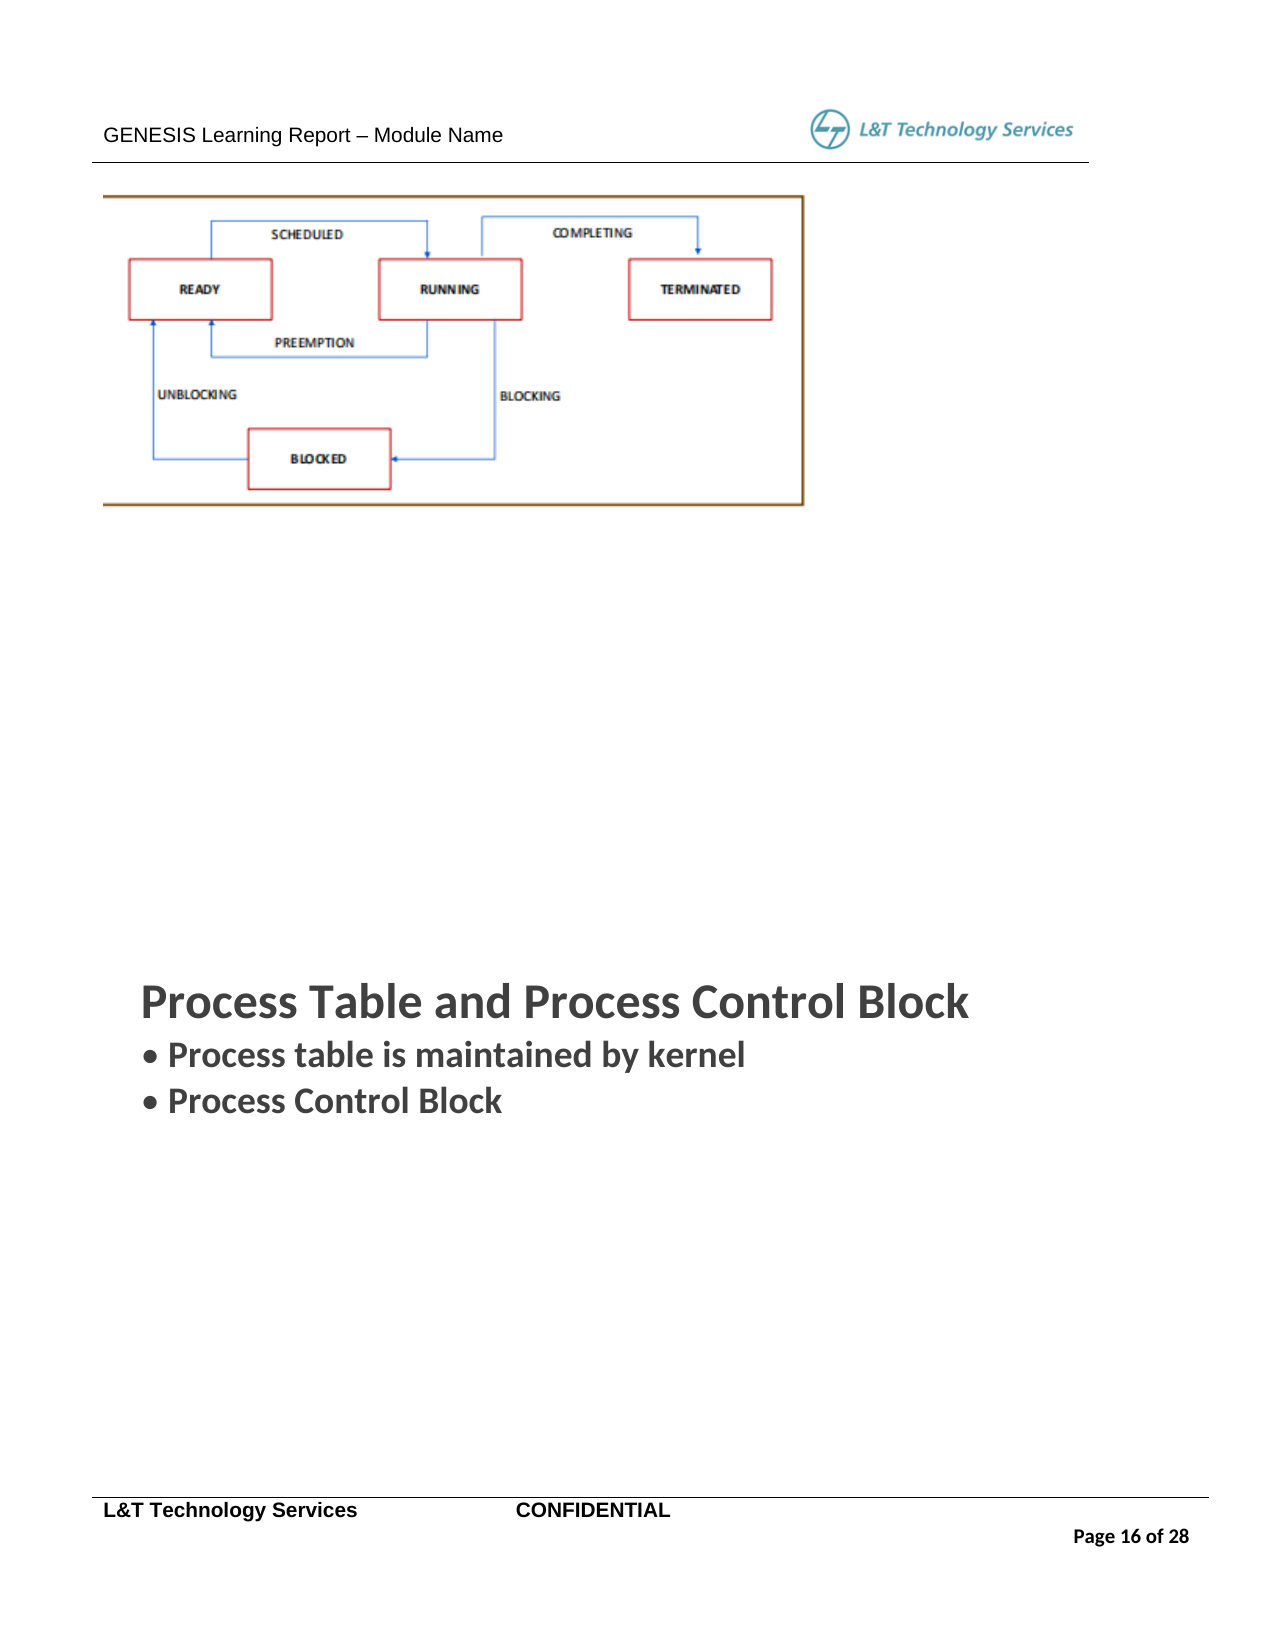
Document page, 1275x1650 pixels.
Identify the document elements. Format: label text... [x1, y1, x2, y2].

text Process Table and Process Control Block [103, 970, 1162, 1031]
picture [103, 186, 808, 514]
text • Process table is maintained by kernel [103, 1031, 1162, 1077]
text • Process Control Block [103, 1077, 1162, 1122]
